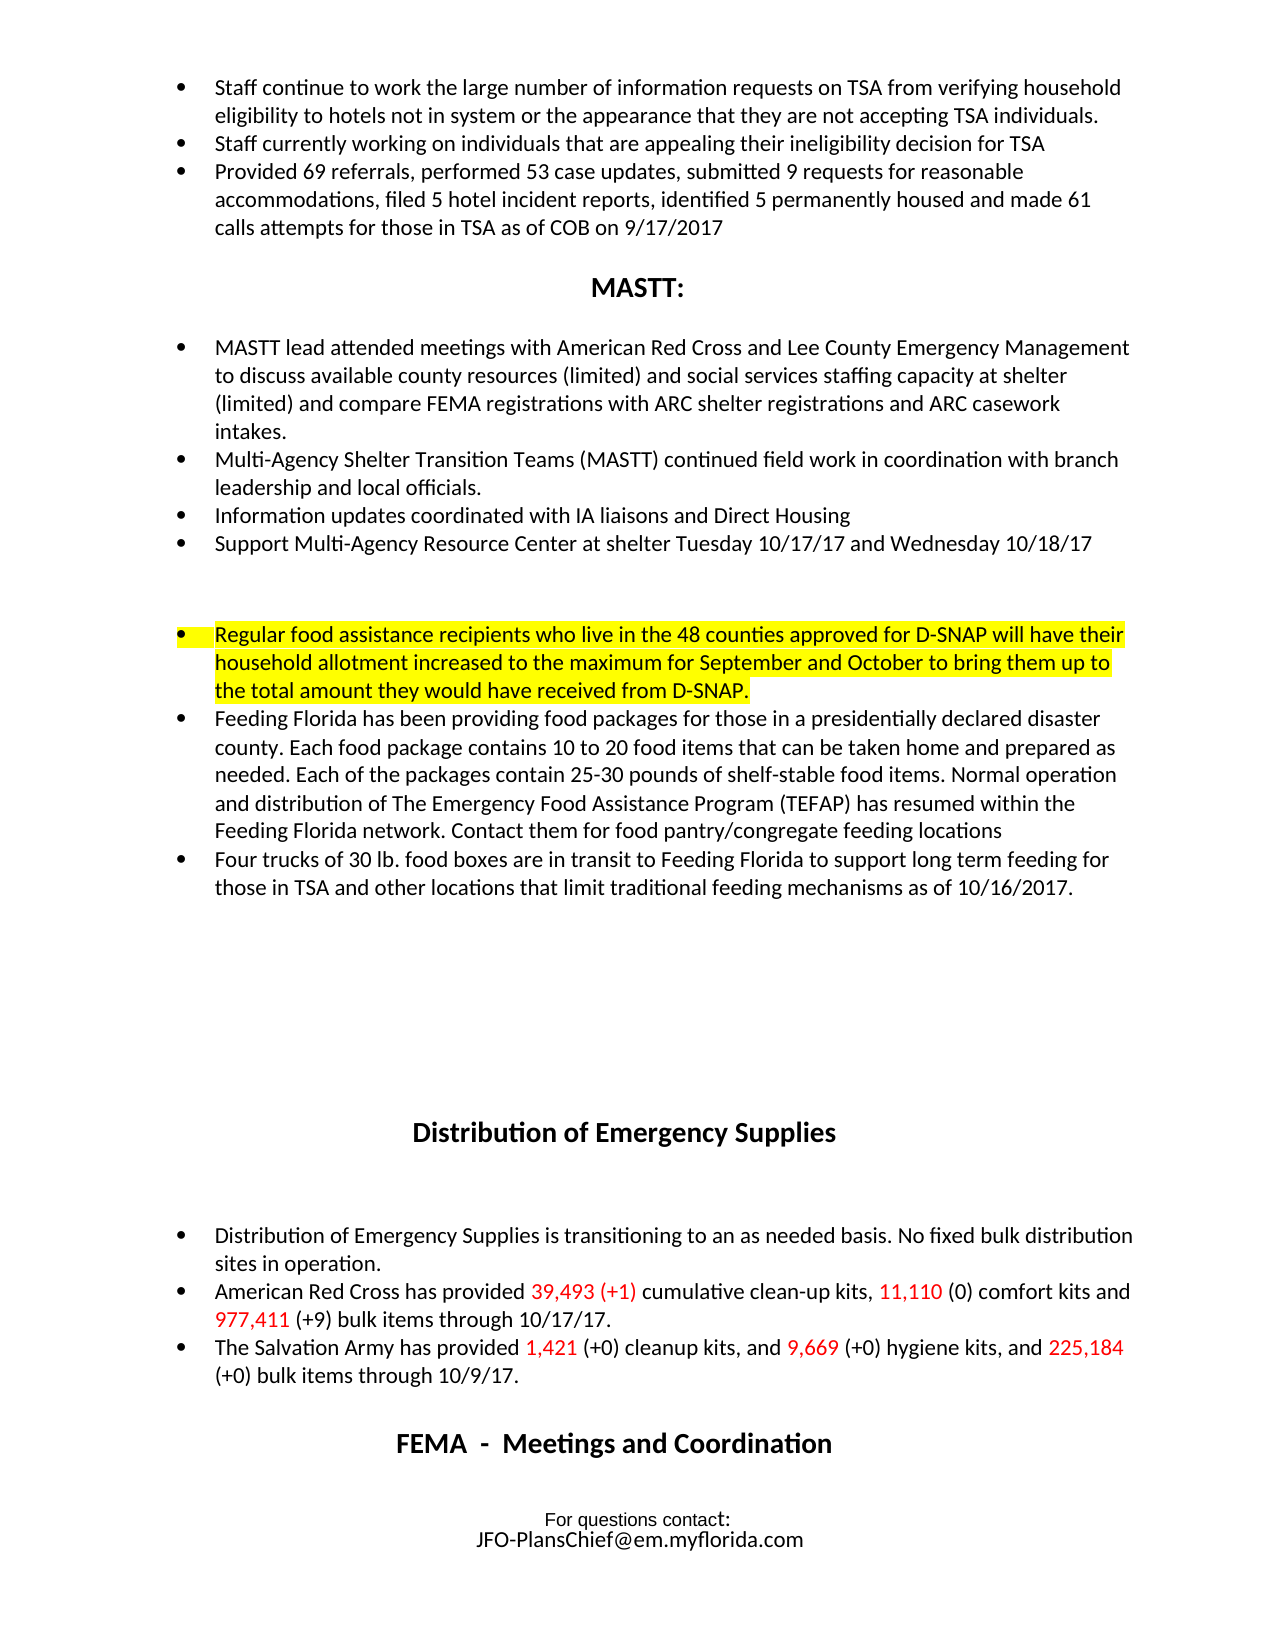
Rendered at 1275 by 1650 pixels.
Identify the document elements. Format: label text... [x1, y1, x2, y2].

list Information updates coordinated with IA liaisons and Direct Housing [177, 501, 1135, 529]
list Support Multi-Agency Resource Center at shelter Tuesday 10/17/17 and Wednesday 10/18/17 [177, 529, 1135, 557]
text MASTT: [139, 269, 1135, 305]
list Distribution of Emergency Supplies is transitioning to an as needed basis. No fixed bulk distribution sites in operation. [177, 1221, 1135, 1277]
list Multi-Agency Shelter Transition Teams (MASTT) continued field work in coordination with branch leadership and local officials. [177, 445, 1135, 501]
list Feeding Florida has been providing food packages for those in a presidentially declared disaster county. Each food package contains 10 to 20 food items that can be taken home and prepared as needed. Each of the packages contain 25-30 pounds of shelf-stable food items. Normal operation and distribution of The Emergency Food Assistance Program (TEFAP) has resumed within the Feeding Florida network. Contact them for food pantry/congregate feeding locations [177, 704, 1135, 845]
list Staff currently working on individuals that are appealing their ineligibility decision for TSA [177, 129, 1135, 157]
list Regular food assistance recipients who live in the 48 counties approved for D-SNAP will have their household allotment increased to the maximum for September and October to bring them up to the total amount they would have received from D-SNAP. [177, 621, 1135, 704]
list American Red Cross has provided 39,493 (+1) cumulative clean-up kits, 11,110 (0) comfort kits and 977,411 (+9) bulk items through 10/17/17. [177, 1277, 1135, 1333]
list MASTT lead attended meetings with American Red Cross and Lee County Emergency Management to discuss available county resources (limited) and social services staffing capacity at shelter (limited) and compare FEMA registrations with ARC shelter registrations and ARC casework intakes. [177, 333, 1135, 445]
text FEMA - Meetings and Coordination [139, 1425, 1135, 1461]
list Four trucks of 30 lb. food boxes are in transit to Feeding Florida to support long term feeding for those in TSA and other locations that limit traditional feeding mechanisms as of 10/16/2017. [177, 845, 1135, 901]
list Staff continue to work the large number of information requests on TSA from verifying household eligibility to hotels not in system or the appearance that they are not accepting TSA individuals. [177, 73, 1135, 129]
list Provided 69 referrals, performed 53 case updates, submitted 9 requests for reasonable accommodations, filed 5 hotel incident reports, identified 5 permanently housed and made 61 calls attempts for those in TSA as of COB on 9/17/2017 [177, 157, 1135, 241]
list The Salvation Army has provided 1,421 (+0) cleanup kits, and 9,669 (+0) hygiene kits, and 225,184 (+0) bulk items through 10/9/17. [177, 1333, 1135, 1389]
text Distribution of Emergency Supplies [139, 1114, 1135, 1150]
